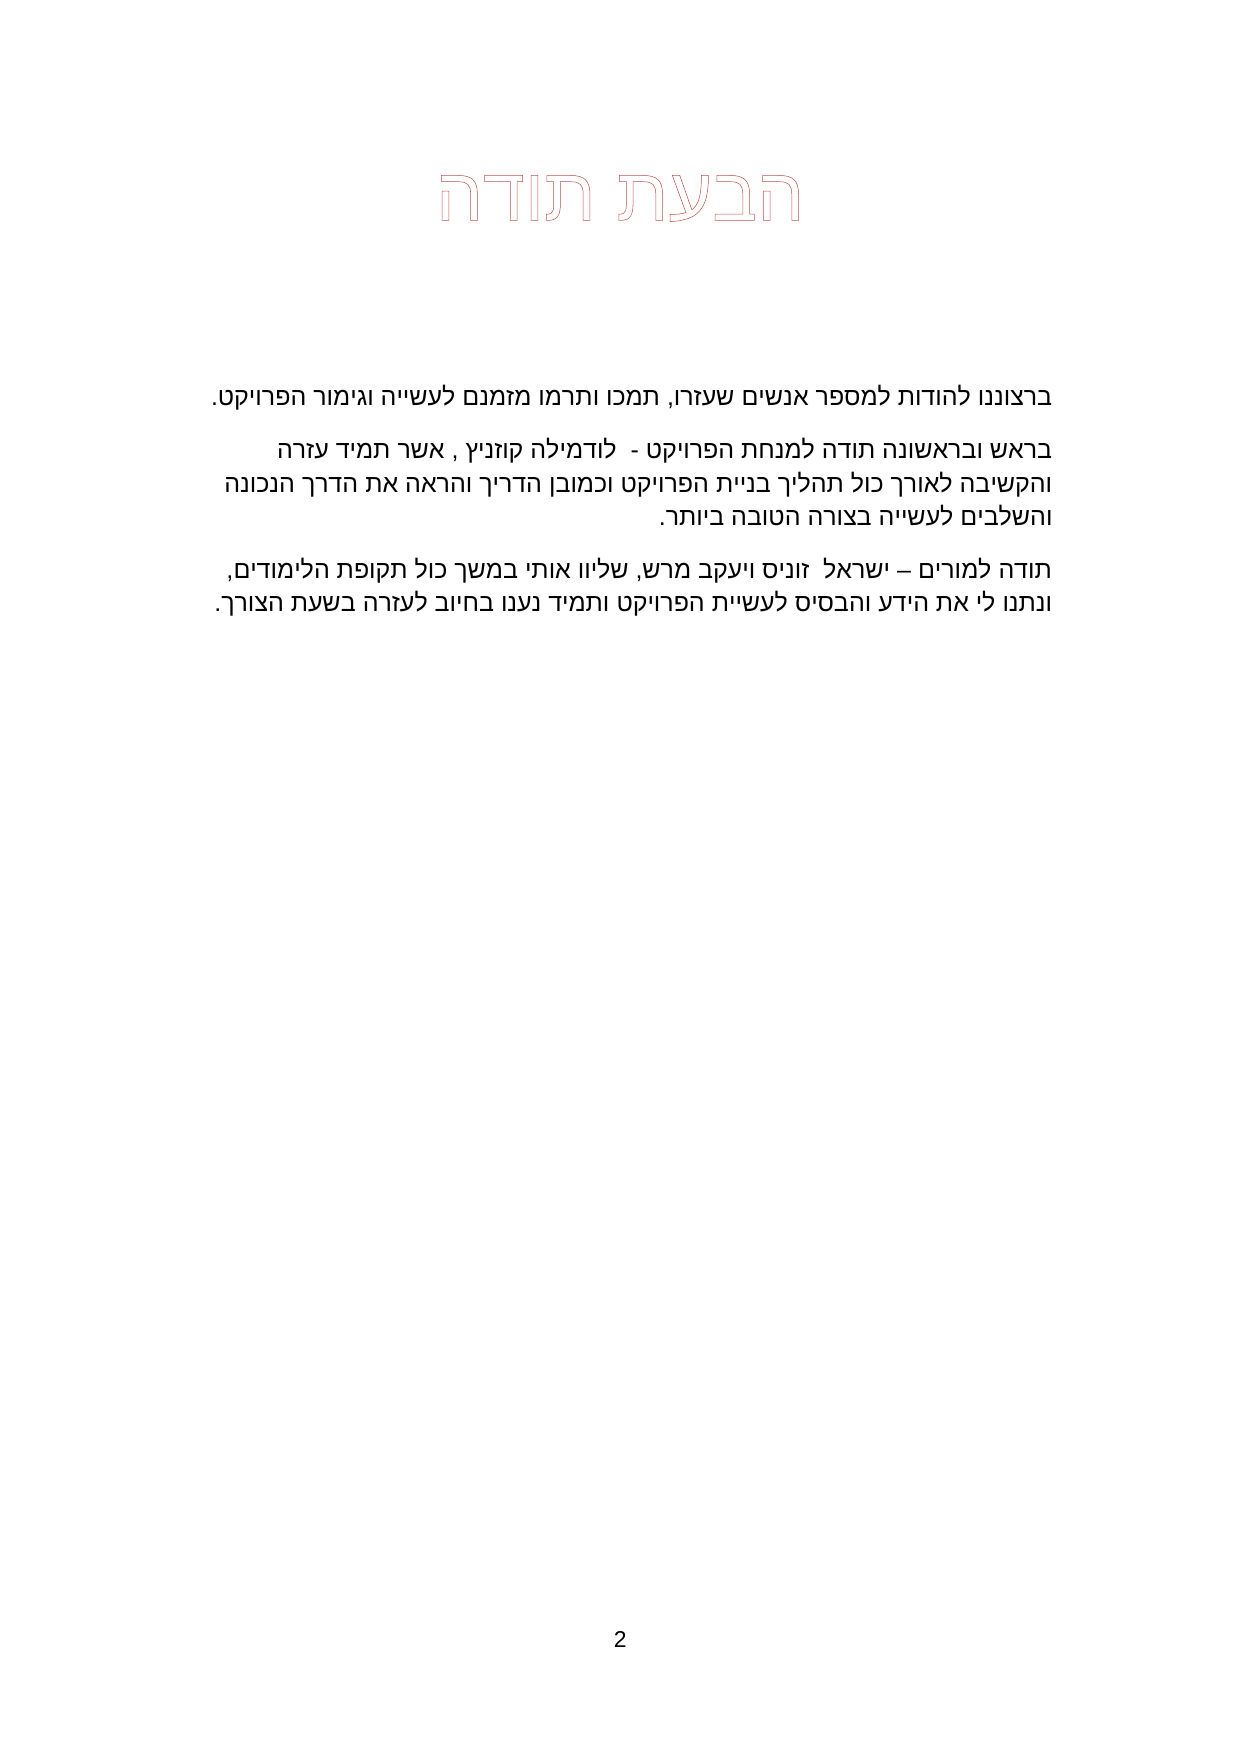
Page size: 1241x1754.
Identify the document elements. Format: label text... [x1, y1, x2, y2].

text הבעת תודה [187, 150, 1053, 236]
text בראש ובראשונה תודה למנחת הפרויקט - לודמילה קוזניץ , אשר תמיד עזרה והקשיבה לאורך כול תהליך בניית הפרויקט וכמובן הדריך והראה את הדרך הנכונה והשלבים לעשייה בצורה הטובה ביותר. [187, 436, 1053, 530]
text תודה למורים – ישראל זוניס ויעקב מרש, שליוו אותי במשך כול תקופת הלימודים, ונתנו לי את הידע והבסיס לעשיית הפרויקט ותמיד נענו בחיוב לעזרה בשעת הצורך. [187, 555, 1053, 617]
text ברצוננו להודות למספר אנשים שעזרו, תמכו ותרמו מזמנם לעשייה וגימור הפרויקט. [187, 382, 1053, 410]
